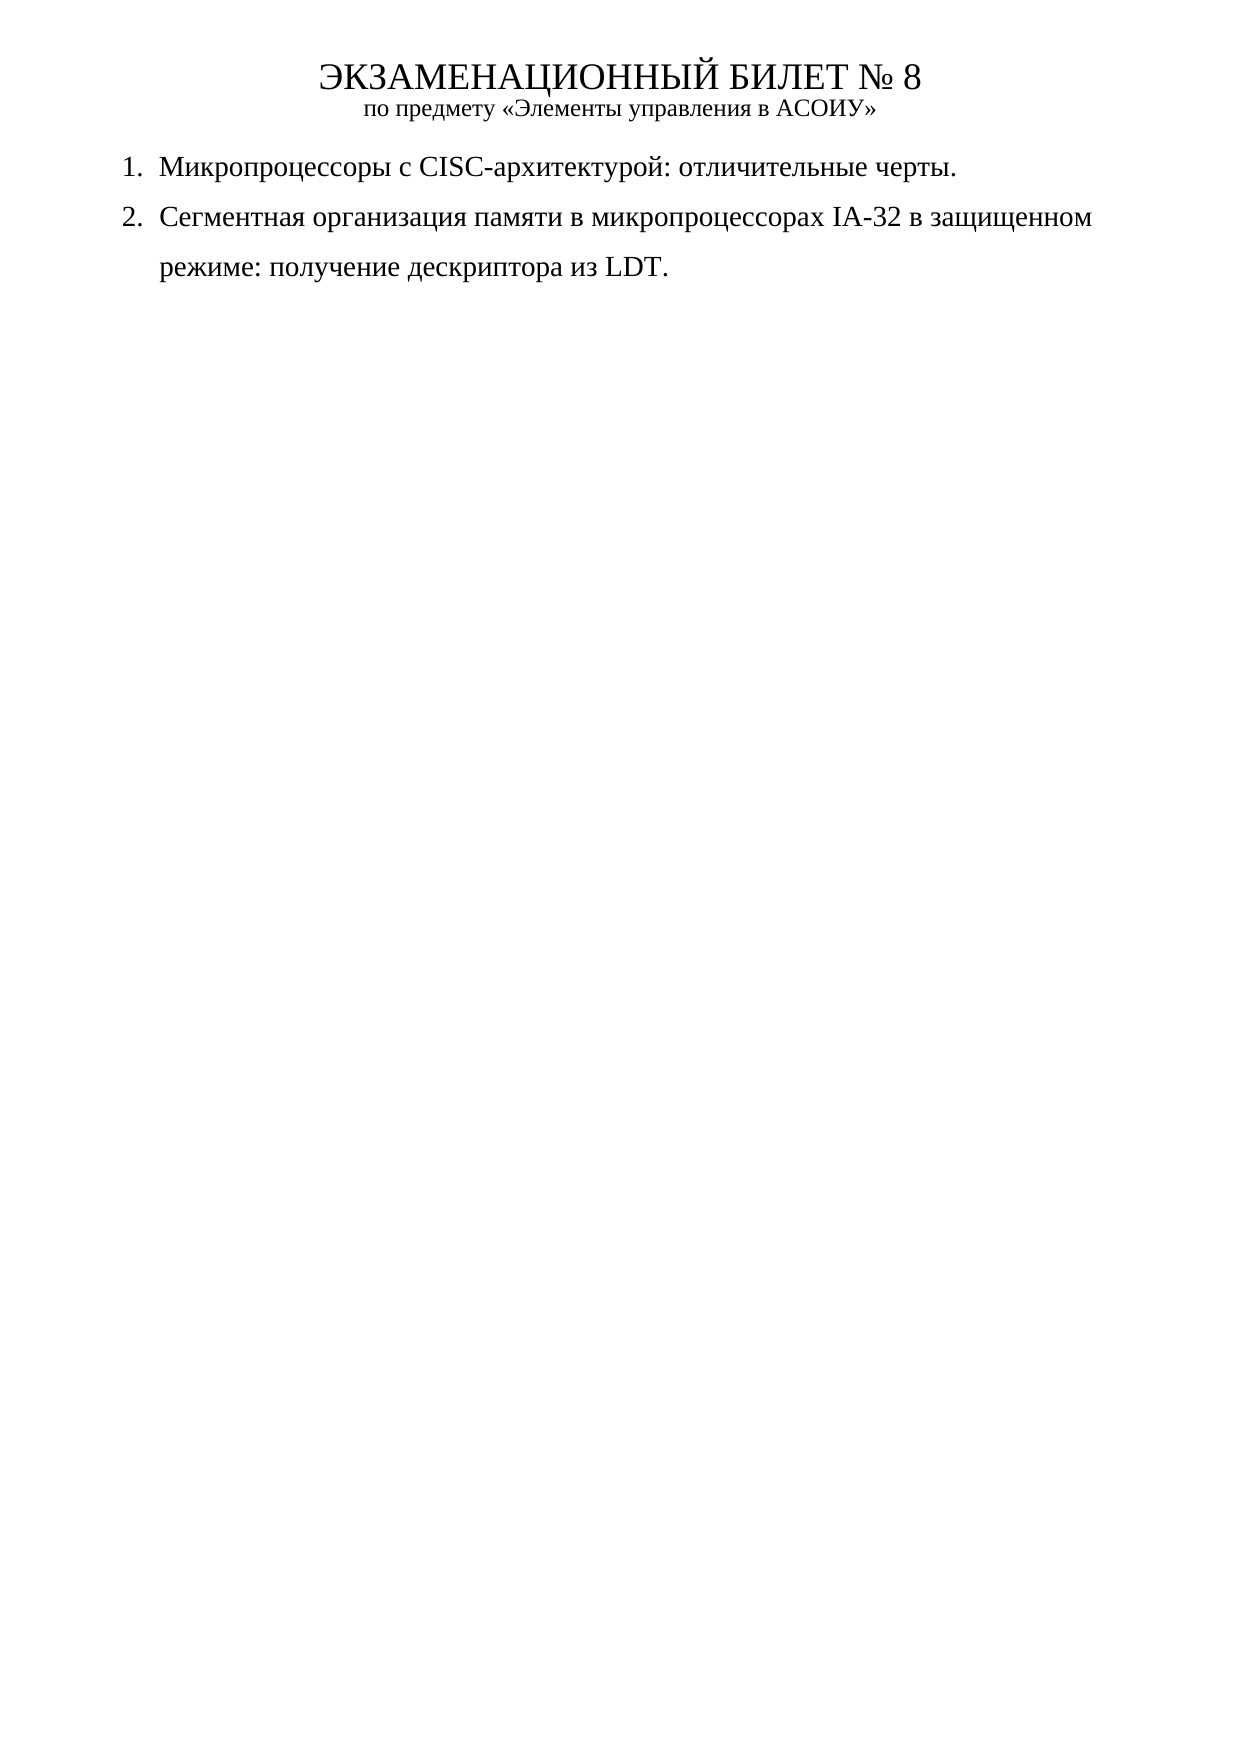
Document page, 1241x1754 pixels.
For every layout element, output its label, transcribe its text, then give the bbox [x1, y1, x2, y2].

list Сегментная организация памяти в микропроцессорах IA-32 в защищенном режиме: получение дескриптора из LDT. [122, 199, 1181, 283]
text по предмету «Элементы управления в АСОИУ» [59, 97, 1181, 122]
text ЭКЗАМЕНАЦИОННЫЙ БИЛЕТ № 8 [59, 59, 1181, 97]
list Микропроцессоры с CISC-архитектурой: отличительные черты. [59, 149, 1181, 182]
